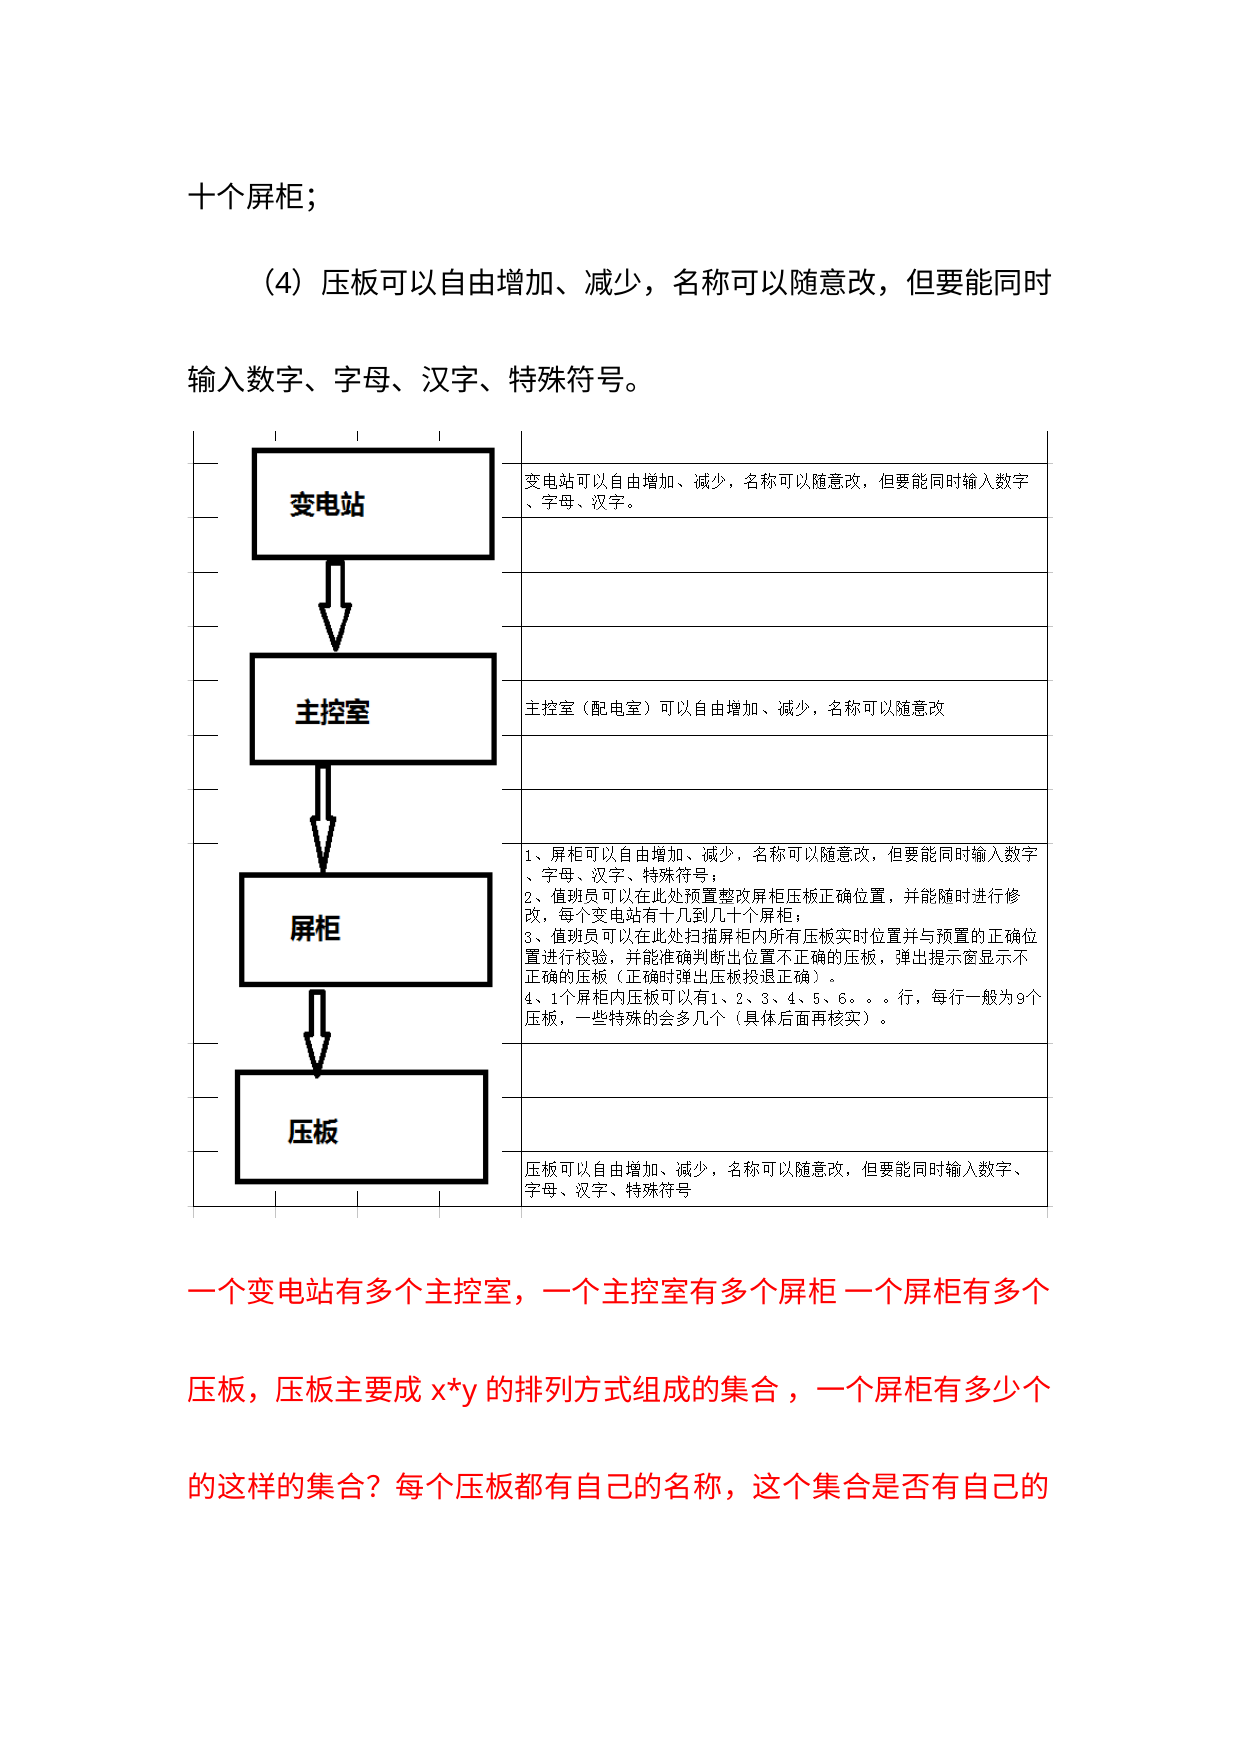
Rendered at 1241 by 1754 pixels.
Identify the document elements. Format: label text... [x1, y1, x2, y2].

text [187, 1258, 1053, 1518]
list 压板可以自由增加、减少，名称可以随意改，但要能同时输入数字、字母、汉字、特殊符号。 [187, 248, 1053, 411]
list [187, 162, 1053, 227]
picture [187, 431, 1053, 1218]
